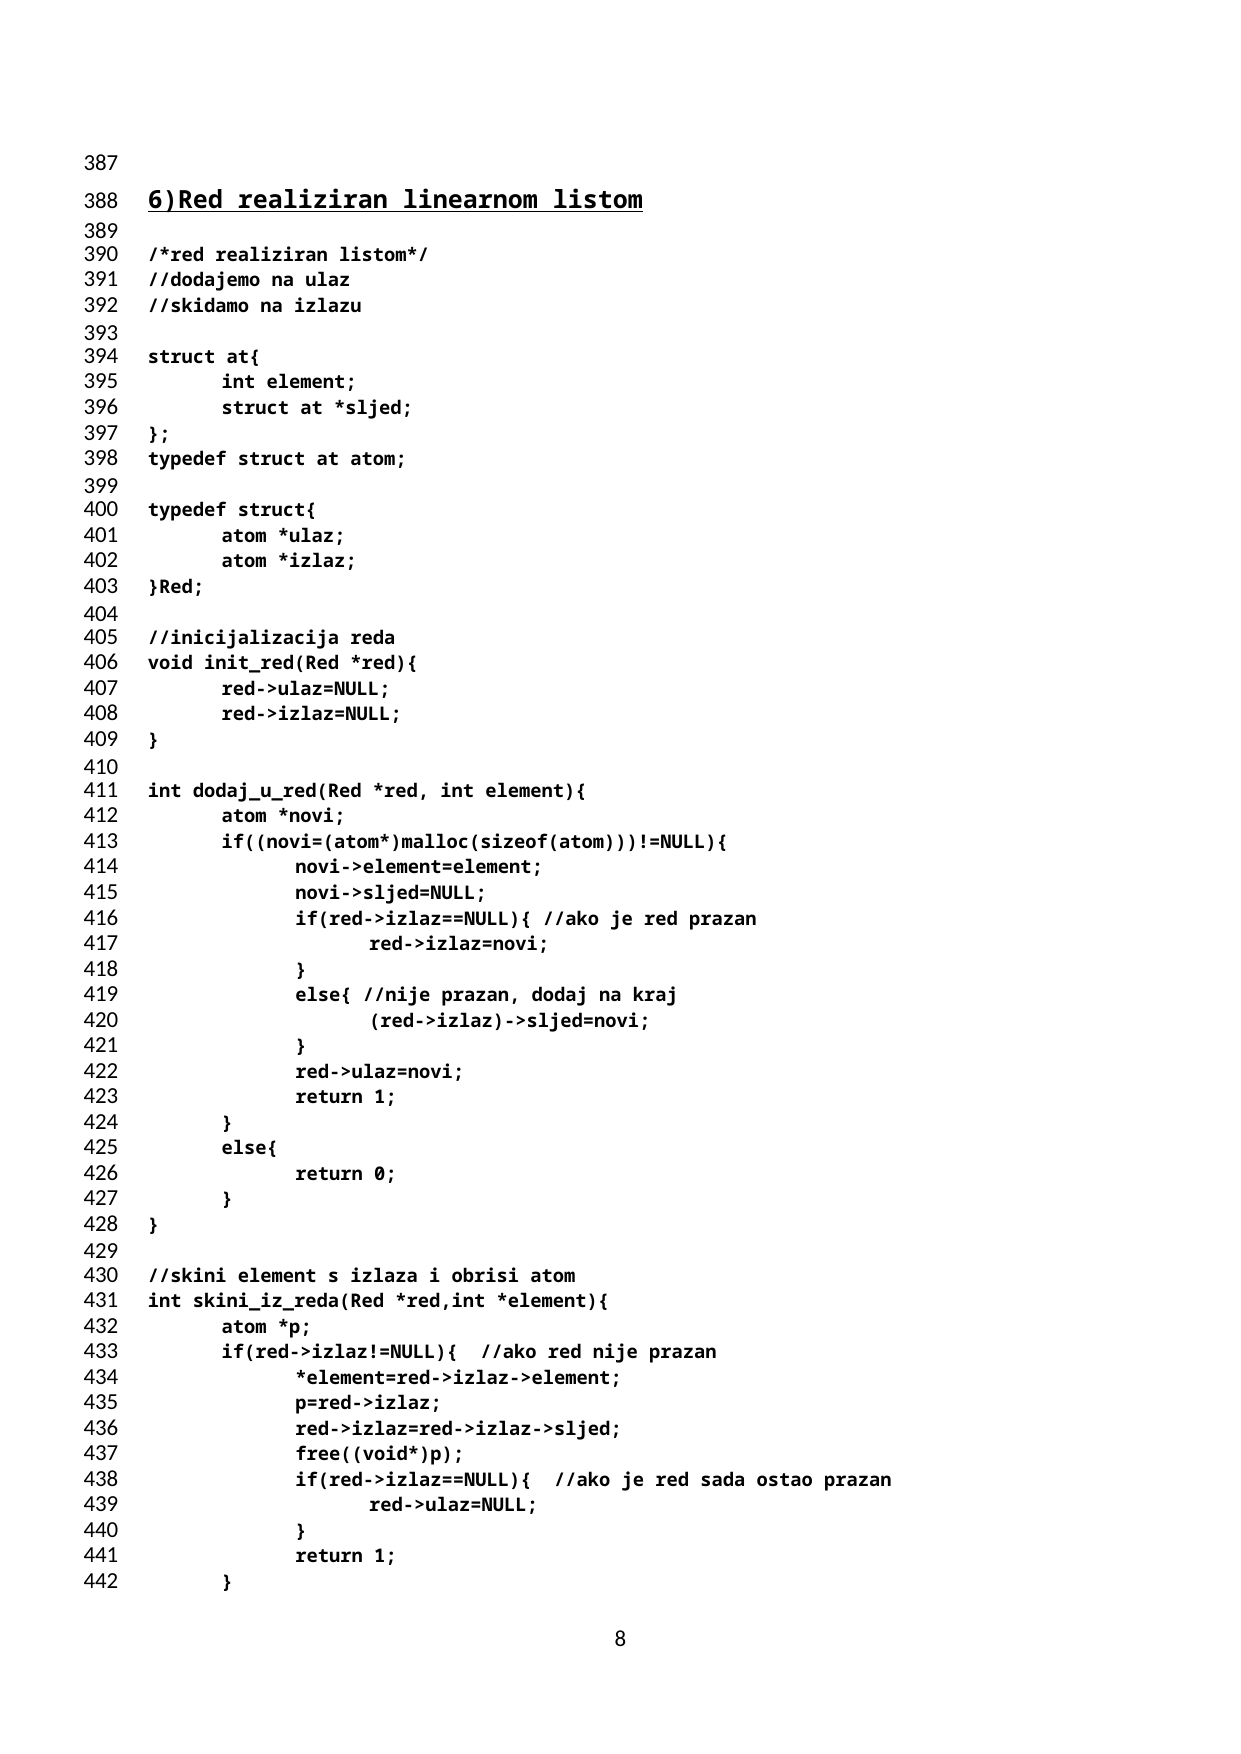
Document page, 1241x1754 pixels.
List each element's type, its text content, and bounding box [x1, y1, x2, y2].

text red->ulaz=novi; [148, 1058, 1093, 1083]
text return 0; [148, 1160, 1093, 1186]
text } [148, 726, 1093, 752]
text //skini element s izlaza i obrisi atom [148, 1262, 1093, 1288]
text novi->element=element; [148, 854, 1093, 879]
text 6)Red realiziran linearnom listom [148, 182, 1093, 216]
text typedef struct{ [148, 496, 1093, 522]
text red->ulaz=NULL; [148, 675, 1093, 701]
text } [148, 1568, 1093, 1594]
text if(red->izlaz==NULL){ //ako je red sada ostao prazan [148, 1466, 1093, 1492]
text } [148, 1211, 1093, 1237]
text atom *novi; [148, 803, 1093, 828]
text red->izlaz=novi; [148, 930, 1093, 956]
text if((novi=(atom*)malloc(sizeof(atom)))!=NULL){ [148, 828, 1093, 854]
text typedef struct at atom; [148, 445, 1093, 471]
text p=red->izlaz; [148, 1390, 1093, 1415]
text //skidamo na izlazu [148, 292, 1093, 318]
text atom *p; [148, 1313, 1093, 1339]
text /*red realiziran listom*/ [148, 241, 1093, 267]
text } [148, 1186, 1093, 1211]
text void init_red(Red *red){ [148, 649, 1093, 675]
text return 1; [148, 1543, 1093, 1568]
text }Red; [148, 573, 1093, 598]
text int element; [148, 369, 1093, 394]
text free((void*)p); [148, 1441, 1093, 1466]
text else{ //nije prazan, dodaj na kraj [148, 981, 1093, 1007]
text novi->sljed=NULL; [148, 879, 1093, 905]
text red->izlaz=NULL; [148, 701, 1093, 726]
text //dodajemo na ulaz [148, 267, 1093, 292]
text red->izlaz=red->izlaz->sljed; [148, 1415, 1093, 1441]
text }; [148, 420, 1093, 445]
text red->ulaz=NULL; [148, 1492, 1093, 1517]
text } [148, 1032, 1093, 1058]
text struct at{ [148, 343, 1093, 369]
text int dodaj_u_red(Red *red, int element){ [148, 777, 1093, 803]
text else{ [148, 1134, 1093, 1160]
text return 1; [148, 1083, 1093, 1109]
text atom *izlaz; [148, 547, 1093, 573]
text } [148, 1109, 1093, 1134]
text atom *ulaz; [148, 522, 1093, 547]
text struct at *sljed; [148, 394, 1093, 420]
text *element=red->izlaz->element; [148, 1364, 1093, 1390]
text int skini_iz_reda(Red *red,int *element){ [148, 1288, 1093, 1313]
text if(red->izlaz==NULL){ //ako je red prazan [148, 905, 1093, 930]
text //inicijalizacija reda [148, 624, 1093, 649]
text if(red->izlaz!=NULL){ //ako red nije prazan [148, 1339, 1093, 1364]
text } [148, 956, 1093, 981]
text } [148, 1517, 1093, 1543]
text (red->izlaz)->sljed=novi; [148, 1007, 1093, 1032]
